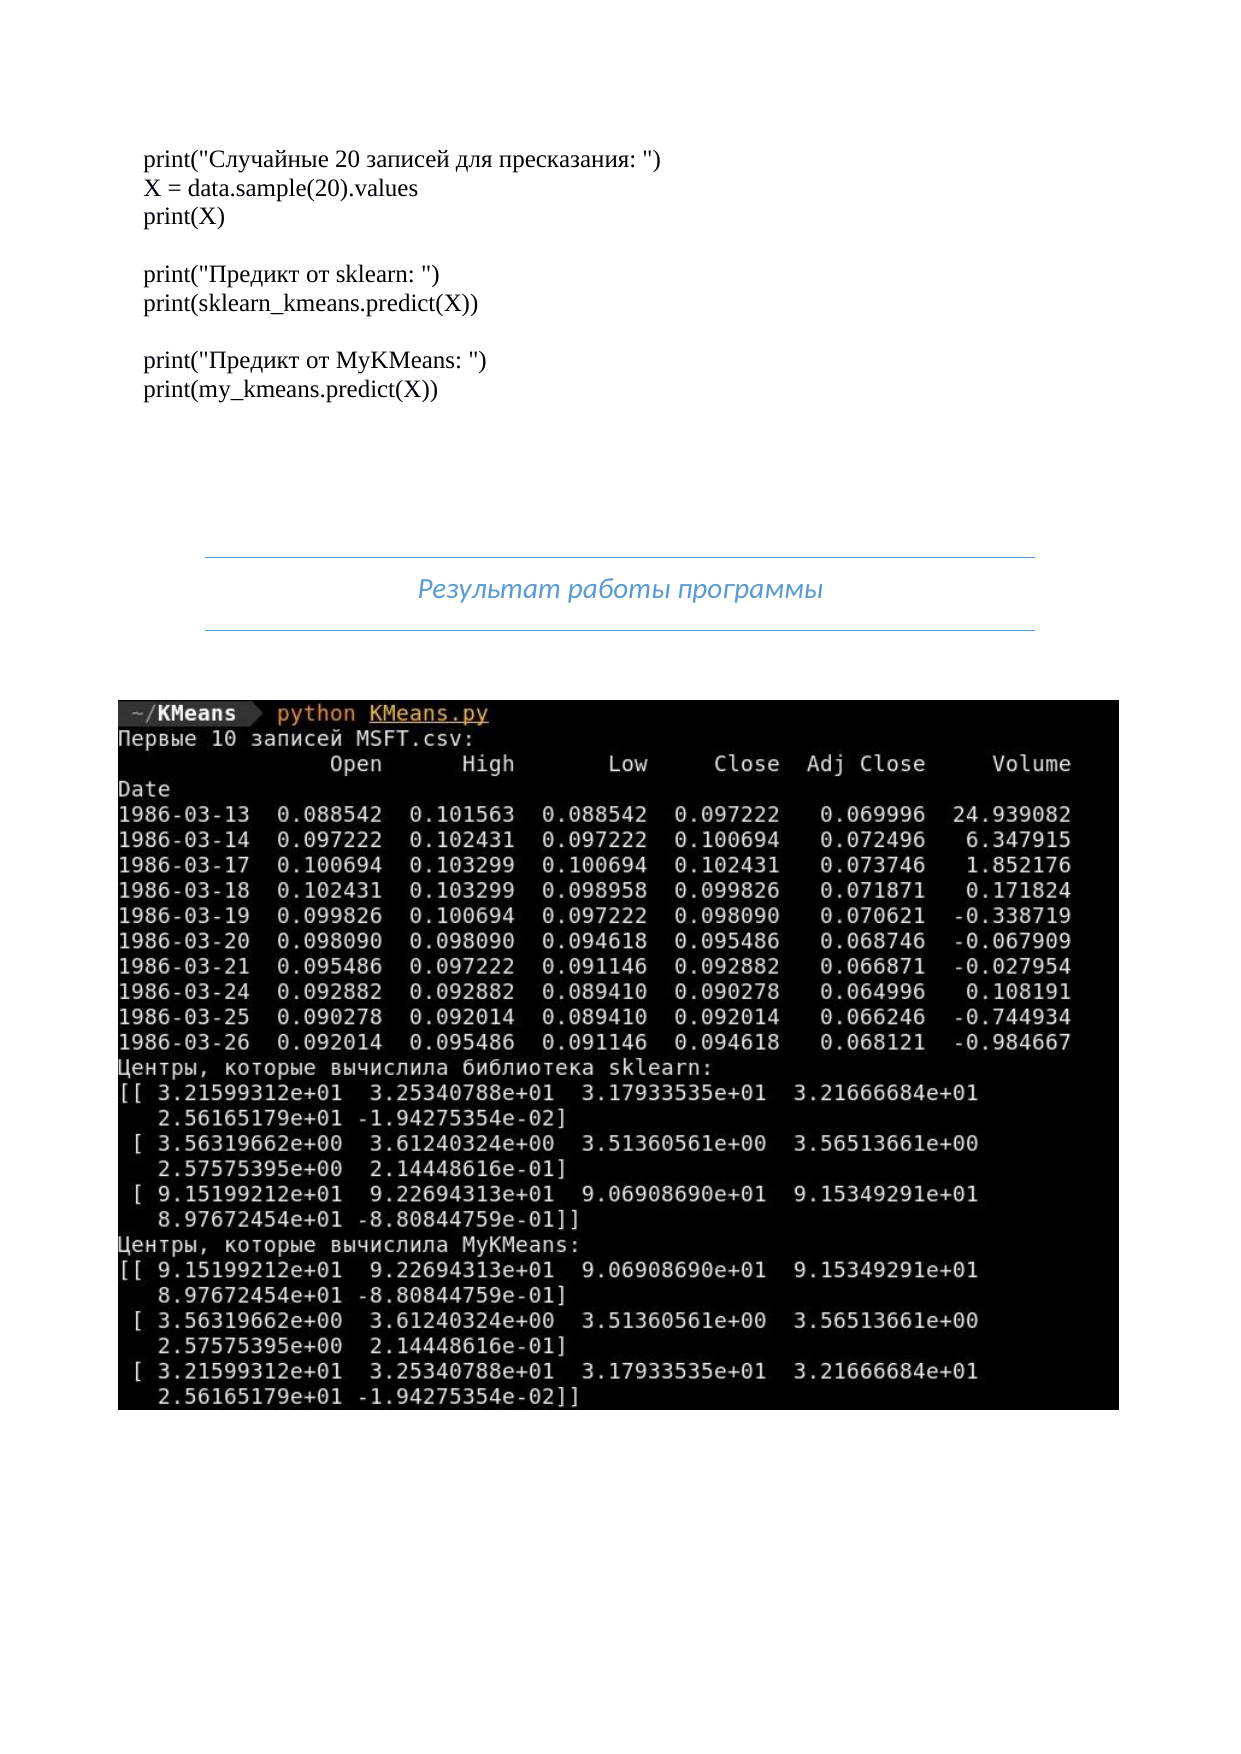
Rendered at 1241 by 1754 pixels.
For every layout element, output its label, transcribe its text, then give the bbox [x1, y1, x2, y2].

text X = data.sample(20).values print(X) [143, 173, 420, 230]
subtitle Результат работы программы [181, 571, 1059, 606]
picture [118, 700, 1119, 1410]
text print("Предикт от sklearn: ") print(sklearn_kmeans.predict(X)) [143, 259, 480, 317]
text print("Предикт от MyKMeans: ") print(my_kmeans.predict(X)) [143, 345, 488, 403]
text print("Случайные 20 записей для пресказания: ") [143, 144, 1192, 173]
